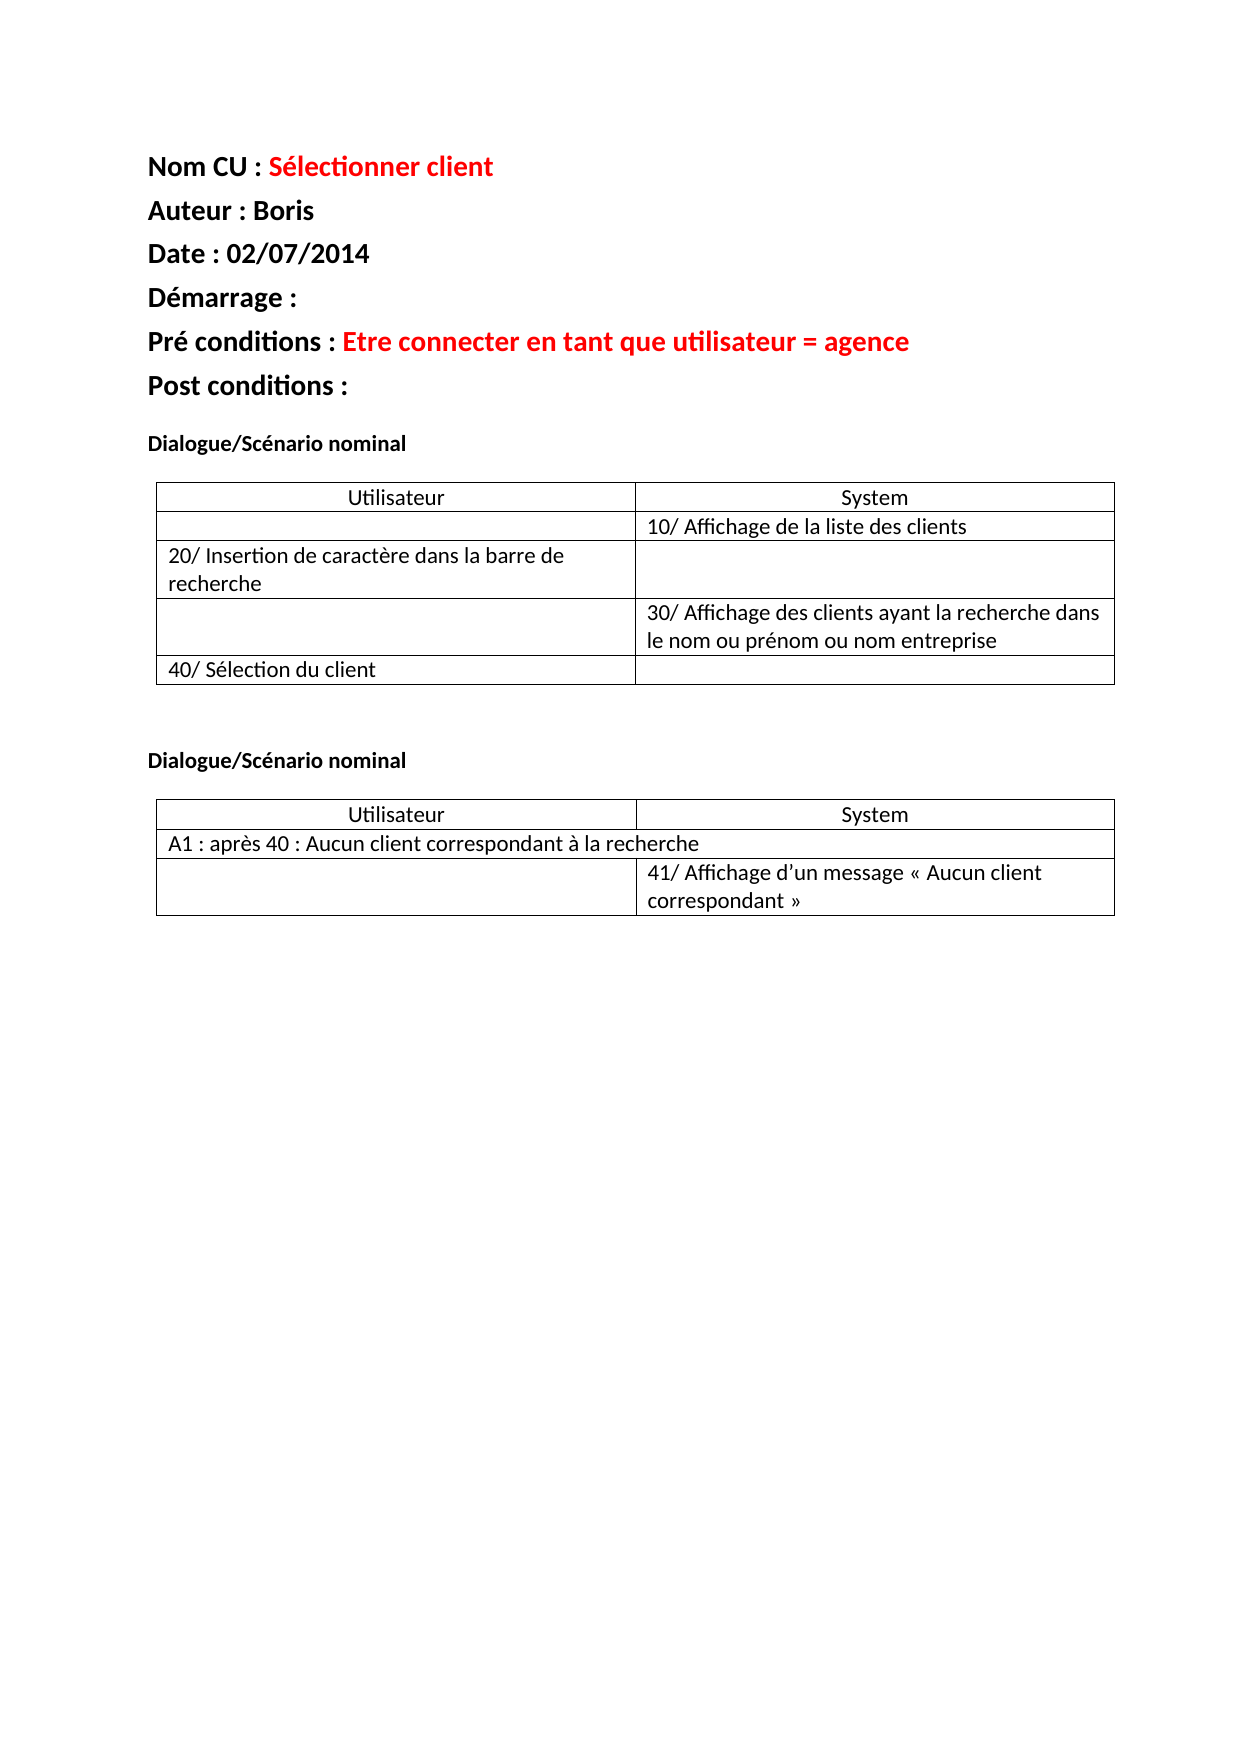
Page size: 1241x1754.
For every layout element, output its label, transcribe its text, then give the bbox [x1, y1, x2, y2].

table_cell 30/ Affichage des clients ayant la recherche dans le nom ou prénom ou nom entreprise [636, 599, 1114, 654]
table_cell 40/ Sélection du client [157, 656, 635, 683]
table_cell 20/ Insertion de caractère dans la barre de recherche [157, 541, 635, 597]
text Auteur : Boris [148, 192, 1093, 227]
table_cell [636, 656, 1114, 683]
table_header System [637, 800, 1114, 828]
table_header System [636, 483, 1114, 511]
table_cell [157, 859, 636, 914]
table_cell [636, 541, 1114, 597]
text Dialogue/Scénario nominal [148, 746, 1093, 774]
table_cell A1 : après 40 : Aucun client correspondant à la recherche [157, 830, 1114, 857]
table_header Utilisateur [157, 800, 636, 828]
text Nom CU : Sélectionner client [148, 148, 1093, 183]
table_cell [157, 599, 635, 654]
table_cell [157, 512, 635, 540]
table_cell 41/ Affichage d’un message « Aucun client correspondant » [637, 859, 1114, 914]
text Démarrage : [148, 279, 1093, 315]
text Date : 02/07/2014 [148, 236, 1093, 271]
text Pré conditions : Etre connecter en tant que utilisateur = agence [148, 323, 1093, 359]
text Dialogue/Scénario nominal [148, 429, 1093, 457]
table_header Utilisateur [157, 483, 635, 511]
table_cell 10/ Affichage de la liste des clients [636, 512, 1114, 540]
text Post conditions : [148, 367, 1093, 403]
